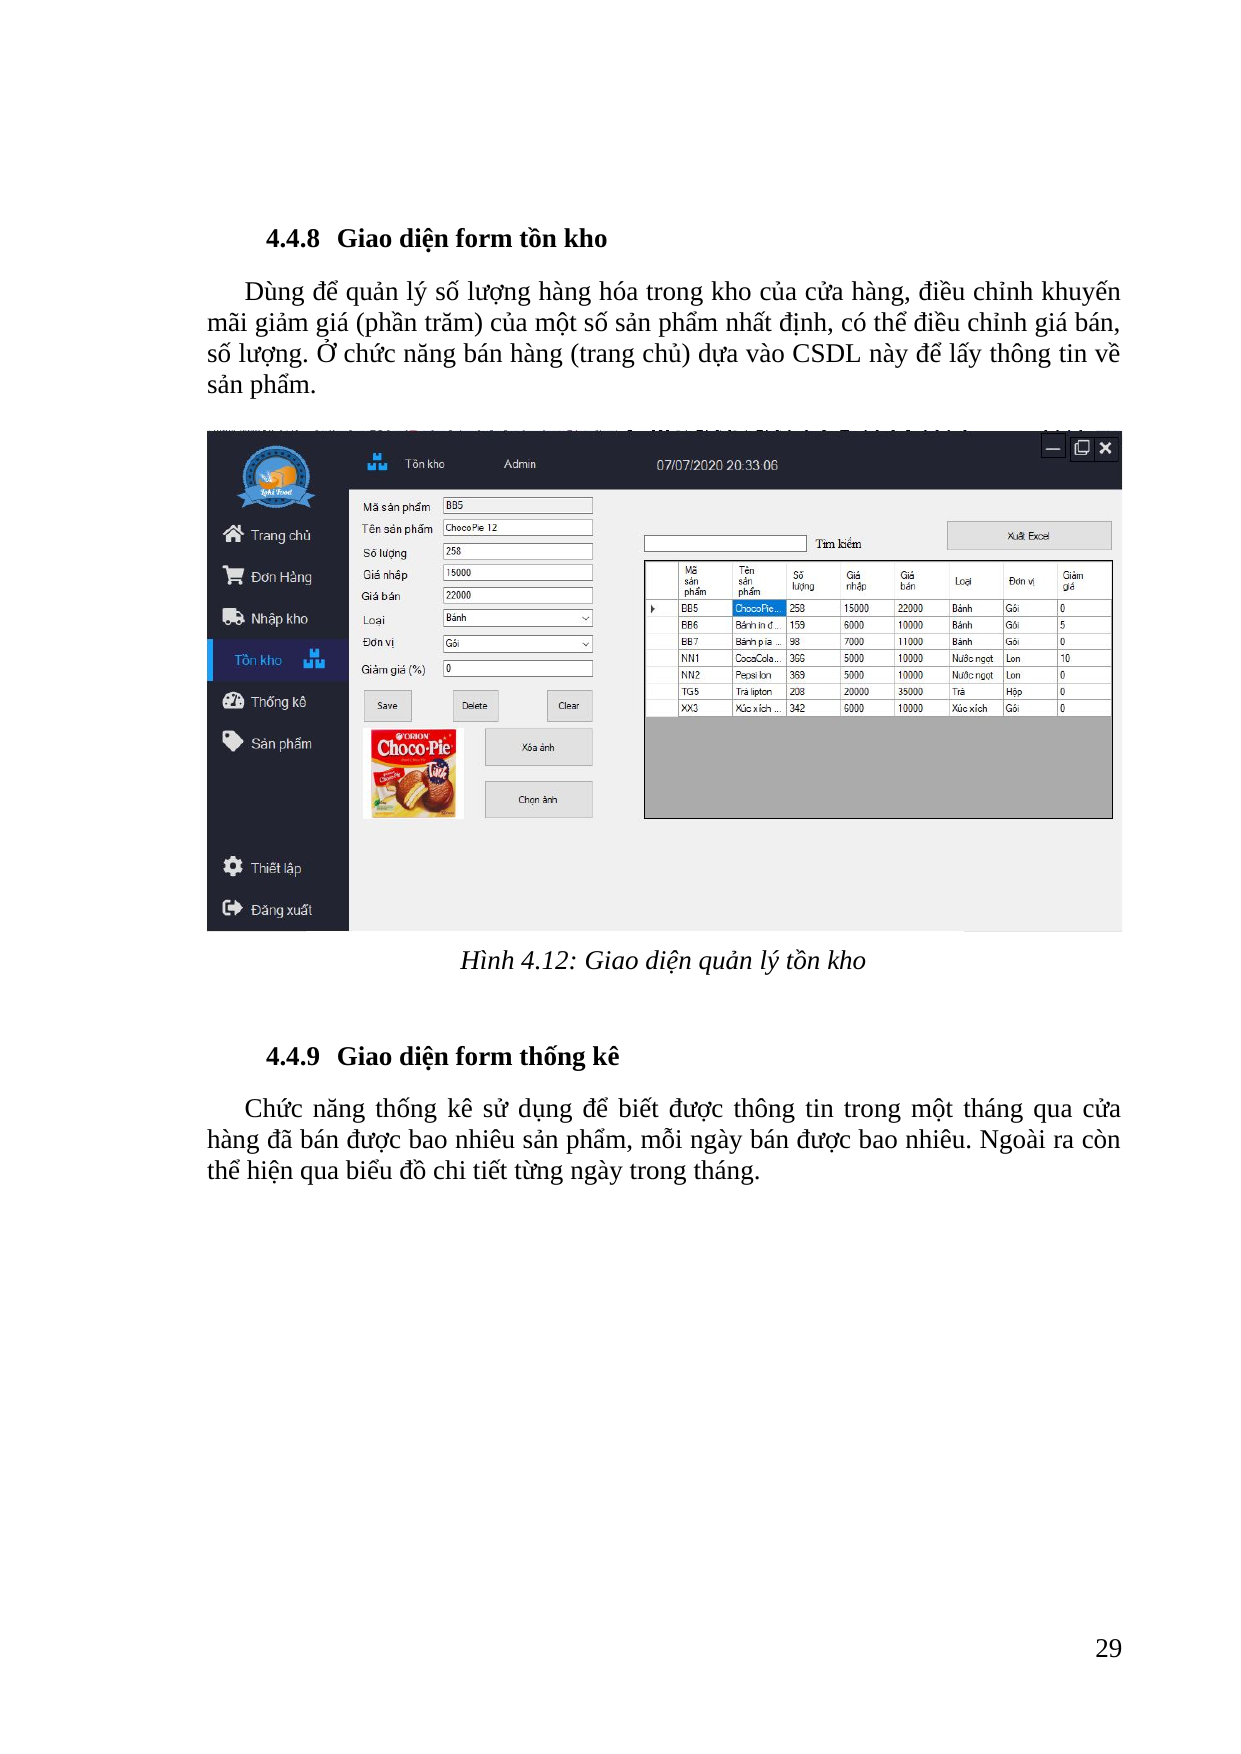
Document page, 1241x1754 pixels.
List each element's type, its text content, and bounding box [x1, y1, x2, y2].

list Hình 4.12: Giao diện quản lý tồn kho [207, 944, 1122, 975]
picture [206, 430, 1123, 932]
text Chức năng thống kê sử dụng để biết được thông tin trong một tháng qua cửa hàng đã bán được bao nhiêu sản phẩm, mỗi ngày bán được bao nhiêu. Ngoài ra còn thể hiện qua biểu đồ chi tiết từng ngày trong tháng. [207, 1092, 1122, 1186]
subtitle Giao diện form tồn kho [266, 222, 1122, 254]
text Dùng để quản lý số lượng hàng hóa trong kho của cửa hàng, điều chỉnh khuyến mãi giảm giá (phần trăm) của một số sản phẩm nhất định, có thể điều chỉnh giá bán, số lượng. Ở chức năng bán hàng (trang chủ) dựa vào CSDL này để lấy thông tin về sản phẩm. [207, 275, 1122, 399]
subtitle Giao diện form thống kê [266, 1040, 1122, 1071]
